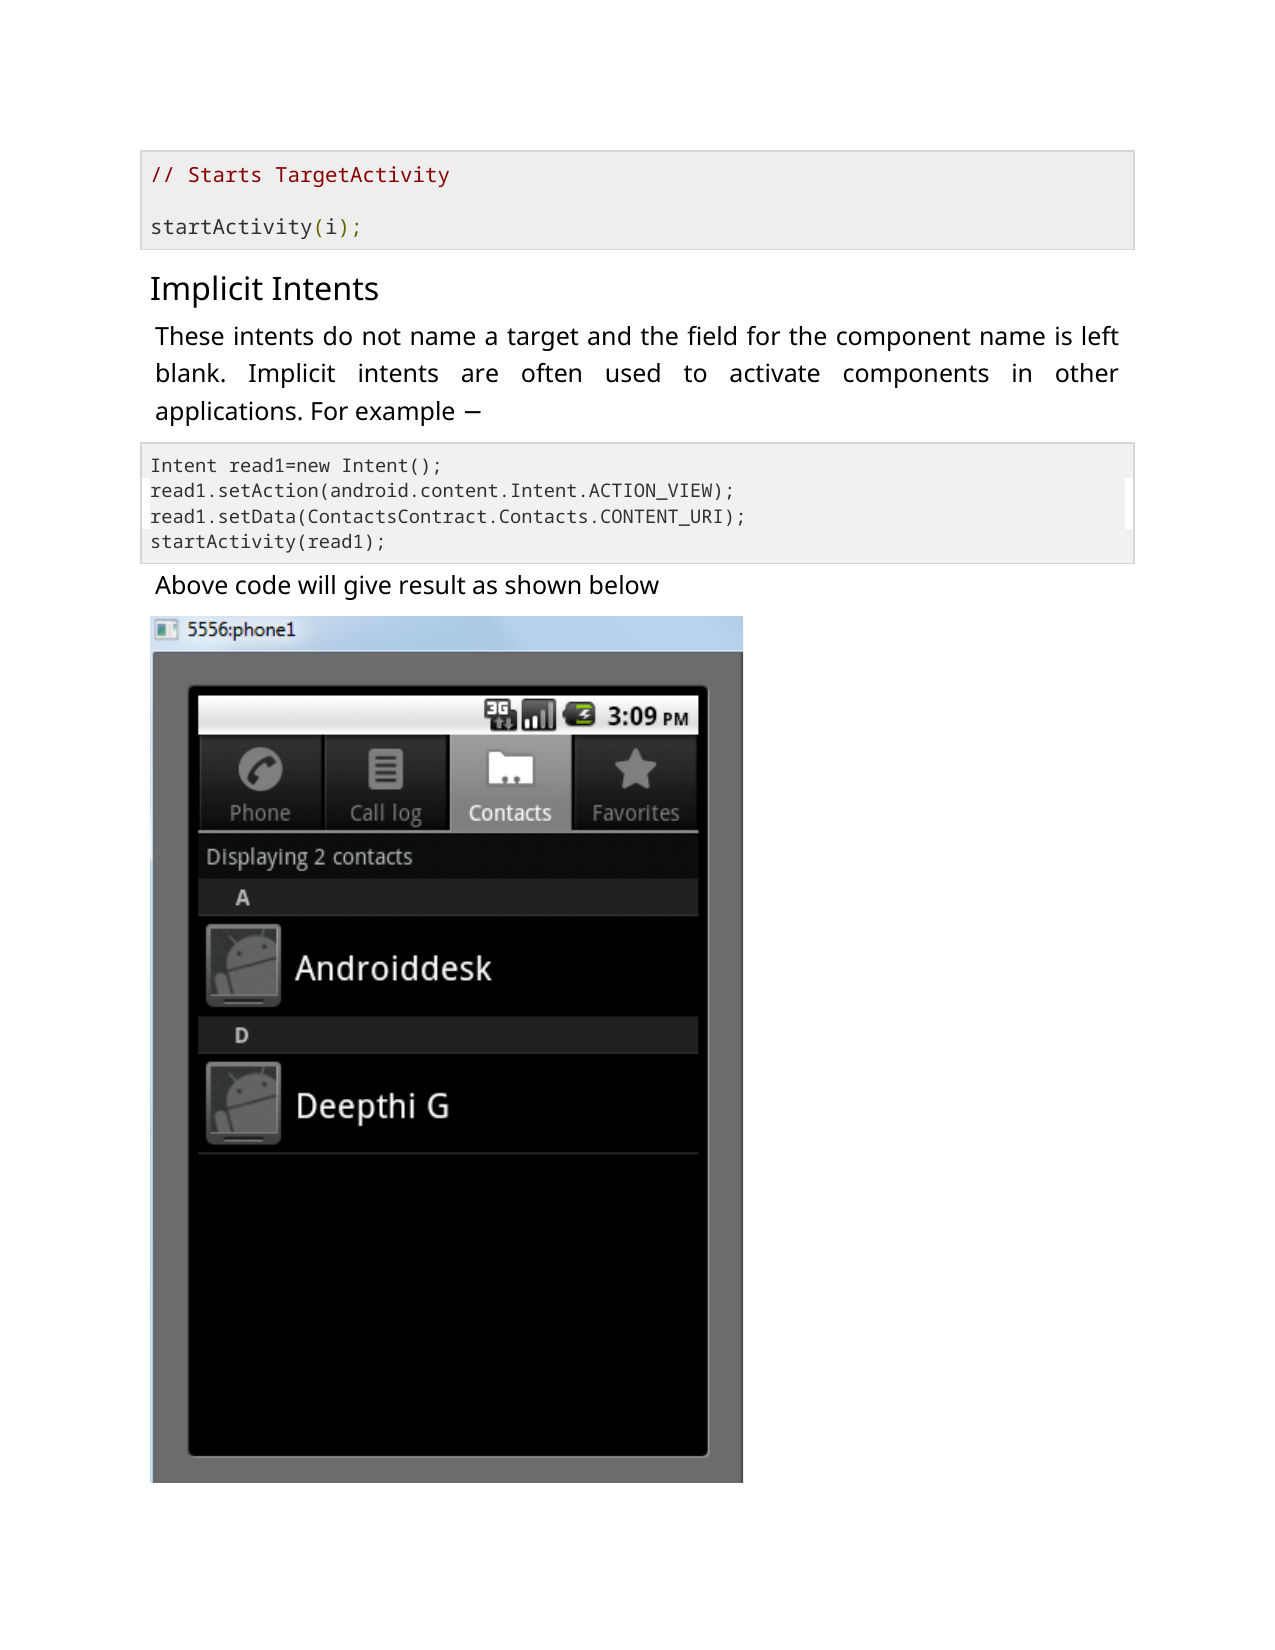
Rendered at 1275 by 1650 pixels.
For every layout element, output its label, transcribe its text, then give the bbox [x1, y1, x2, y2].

text Above code will give result as shown below [155, 564, 1120, 602]
text Intent read1=new Intent(); [142, 444, 1133, 478]
text // Starts TargetActivity [142, 152, 1133, 188]
subtitle Implicit Intents [150, 266, 1120, 310]
text These intents do not name a target and the field for the component name is left blank. Implicit intents are often used to activate components in other applications. For example − [155, 315, 1120, 427]
text read1.setData(ContactsContract.Contacts.CONTENT_URI); [150, 503, 1125, 519]
text read1.setAction(android.content.Intent.ACTION_VIEW); [150, 478, 1125, 503]
text startActivity(i); [142, 202, 1133, 249]
text startActivity(read1); [142, 519, 1133, 563]
picture [150, 616, 744, 1483]
